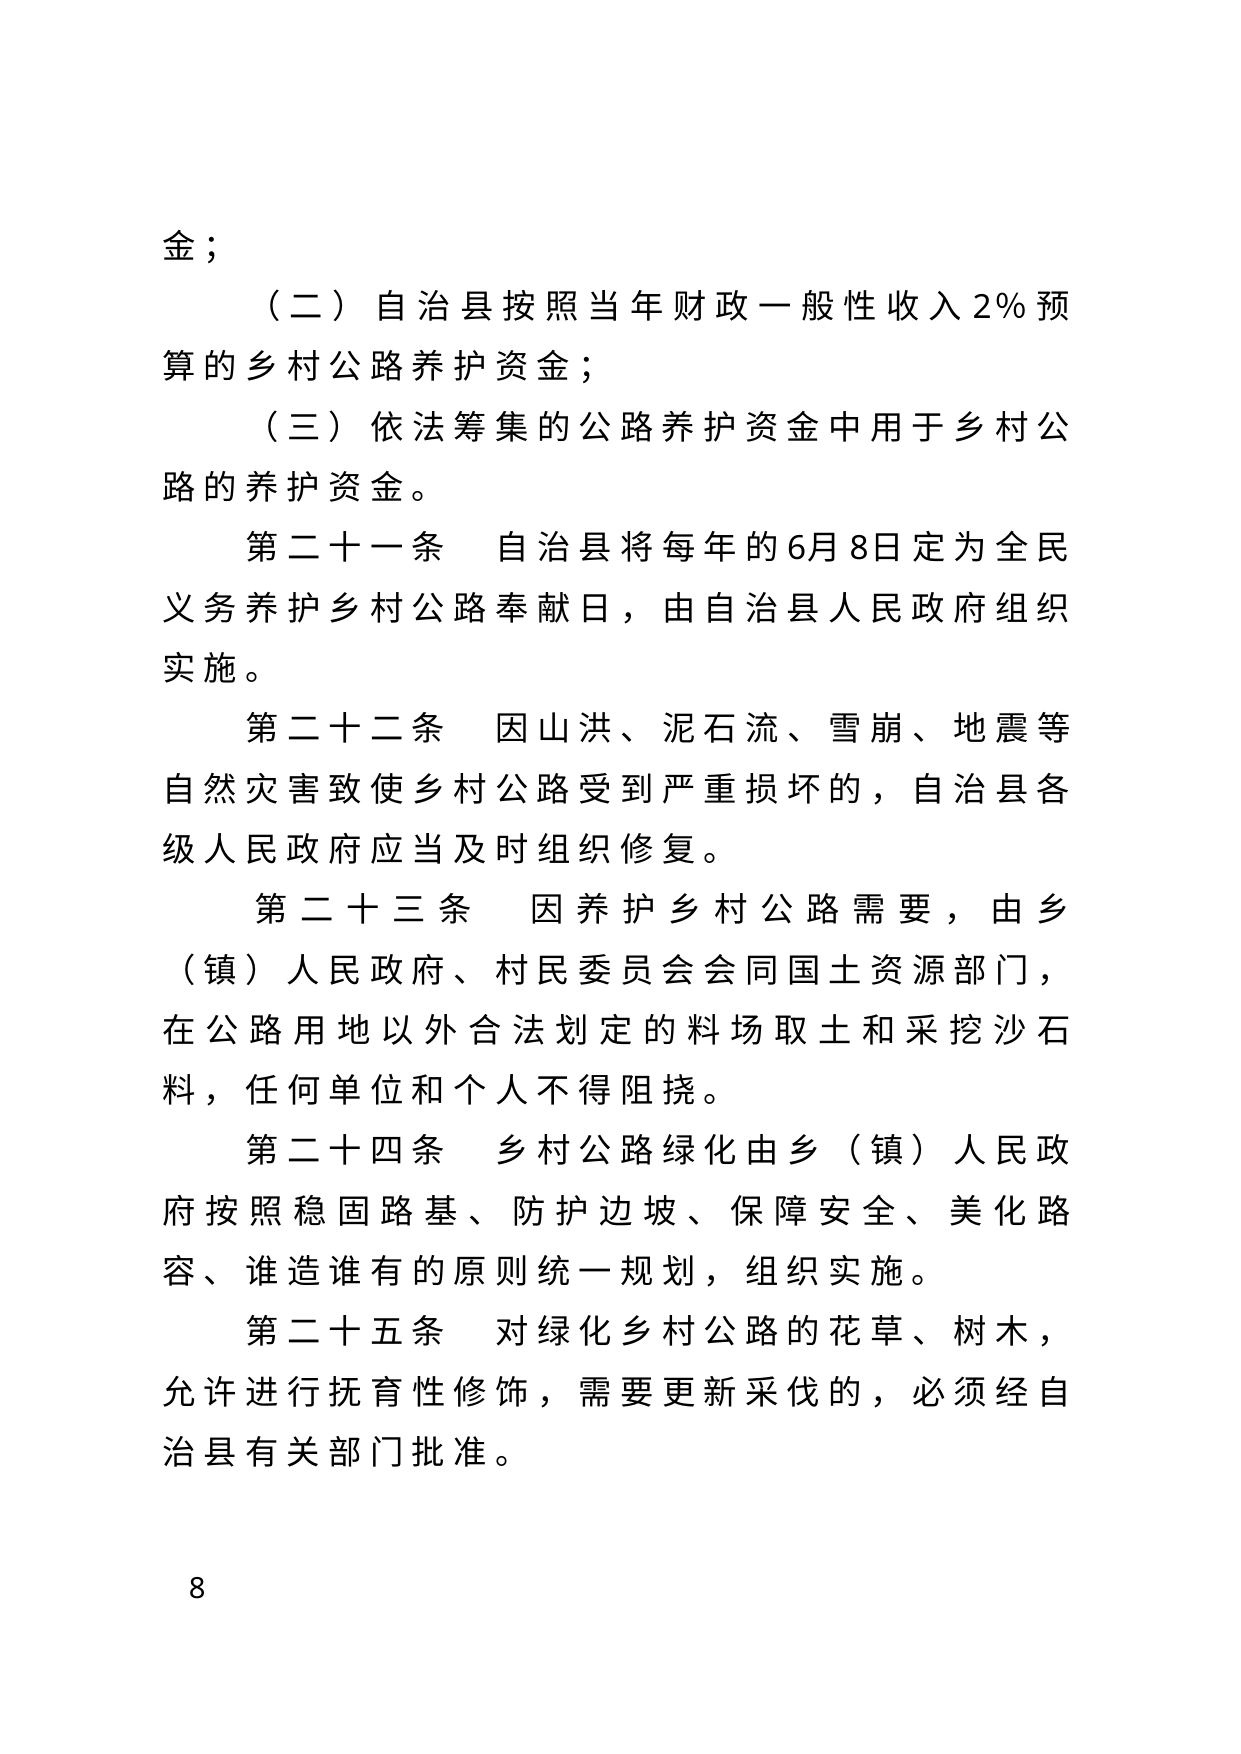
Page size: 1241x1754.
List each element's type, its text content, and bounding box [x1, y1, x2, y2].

text 第二十二条 因山洪、泥石流、雪崩、地震等自然灾害致使乡村公路受到严重损坏的，自治县各级人民政府应当及时组织修复。 [162, 696, 1078, 877]
text 第二十五条 对绿化乡村公路的花草、树木，允许进行抚育性修饰，需要更新采伐的，必须经自治县有关部门批准。 [162, 1299, 1078, 1480]
text （三）依法筹集的公路养护资金中用于乡村公路的养护资金。 [162, 394, 1078, 515]
text 第二十一条 自治县将每年的6月8日定为全民义务养护乡村公路奉献日，由自治县人民政府组织实施。 [162, 515, 1078, 696]
text 第二十四条 乡村公路绿化由乡（镇）人民政府按照稳固路基、防护边坡、保障安全、美化路容、谁造谁有的原则统一规划，组织实施。 [162, 1118, 1078, 1299]
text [162, 213, 1078, 274]
text 第二十三条 因养护乡村公路需要，由乡（镇）人民政府、村民委员会会同国土资源部门，在公路用地以外合法划定的料场取土和采挖沙石料，任何单位和个人不得阻挠。 [162, 877, 1078, 1118]
text （二）自治县按照当年财政一般性收入2％预算的乡村公路养护资金； [162, 274, 1078, 394]
